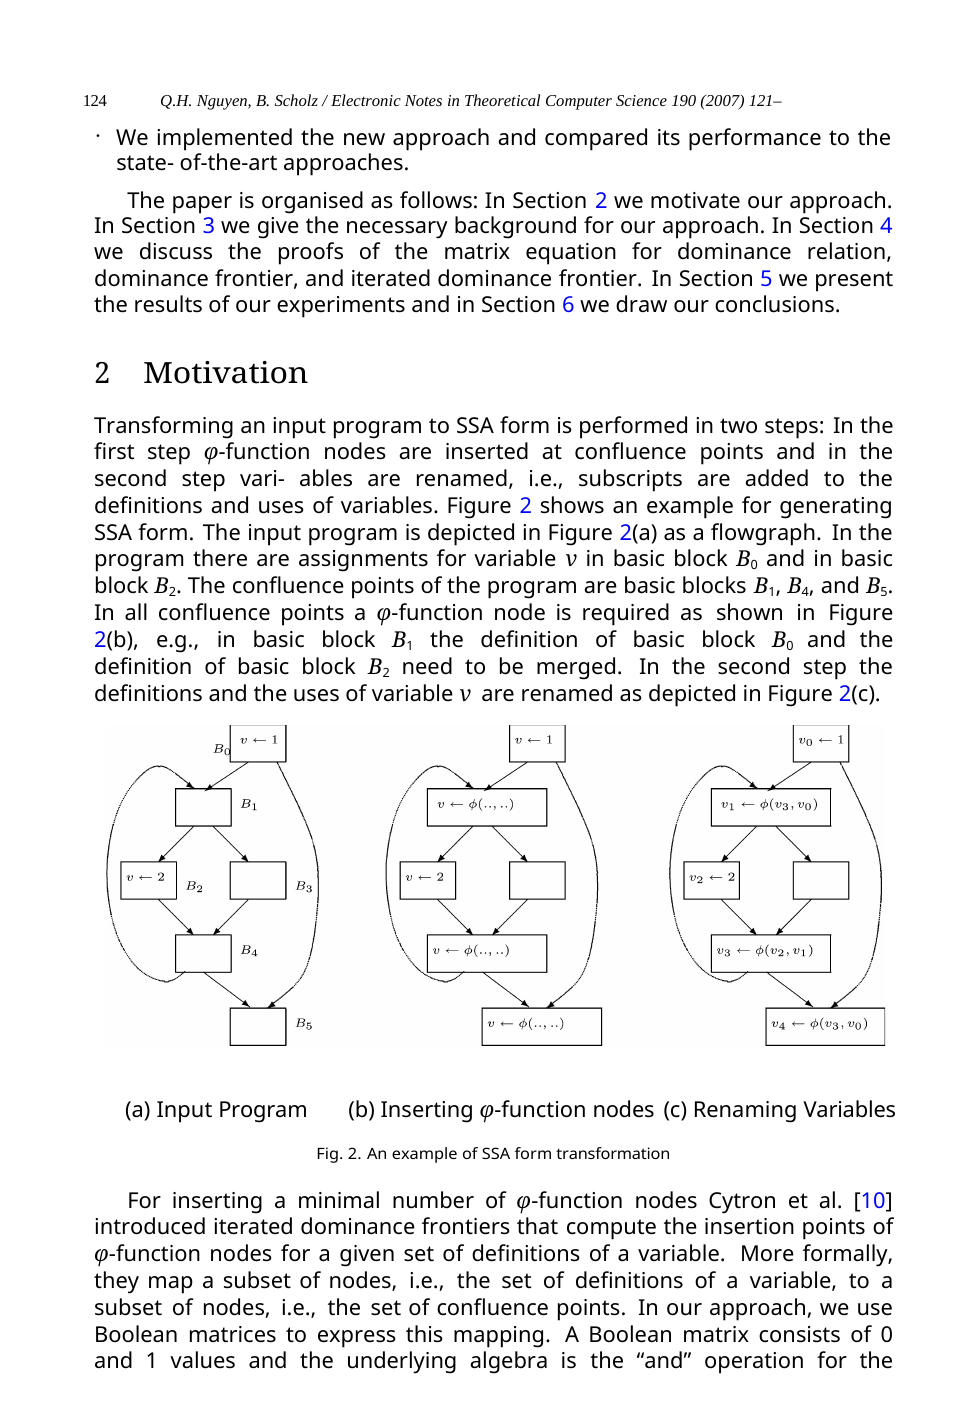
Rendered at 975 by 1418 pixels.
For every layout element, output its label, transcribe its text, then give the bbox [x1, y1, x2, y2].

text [94, 1187, 893, 1375]
text (a) Input Program (b) Inserting φ-function nodes (c) Renaming Variables [125, 1094, 912, 1124]
text Transforming an input program to SSA form is performed in two steps: In the first step φ-function nodes are inserted at confluence points and in the second step vari- ables are renamed, i.e., subscripts are added to the definitions and uses of variables. Figure 2 shows an example for generating SSA form. The input program is depicted in Figure 2(a) as a flowgraph. In the program there are assignments for variable v in basic block B0 and in basic block B2. The confluence points of the program are basic blocks B1, B4, and B5. In all confluence points a φ-function node is required as shown in Figure 2(b), e.g., in basic block B1 the definition of basic block B0 and the definition of basic block B2 need to be merged. In the second step the definitions and the uses of variable v are renamed as depicted in Figure 2(c). [94, 412, 893, 708]
picture [106, 725, 886, 1046]
text The paper is organised as follows: In Section 2 we motivate our approach. In Section 3 we give the necessary background for our approach. In Section 4 we discuss the proofs of the matrix equation for dominance relation, dominance frontier, and iterated dominance frontier. In Section 5 we present the results of our experiments and in Section 6 we draw our conclusions. [94, 187, 893, 319]
text Fig. 2. An example of SSA form transformation [94, 1143, 892, 1164]
subtitle Motivation [94, 352, 912, 392]
list We implemented the new approach and compared its performance to the state- of-the-art approaches. [95, 124, 892, 177]
